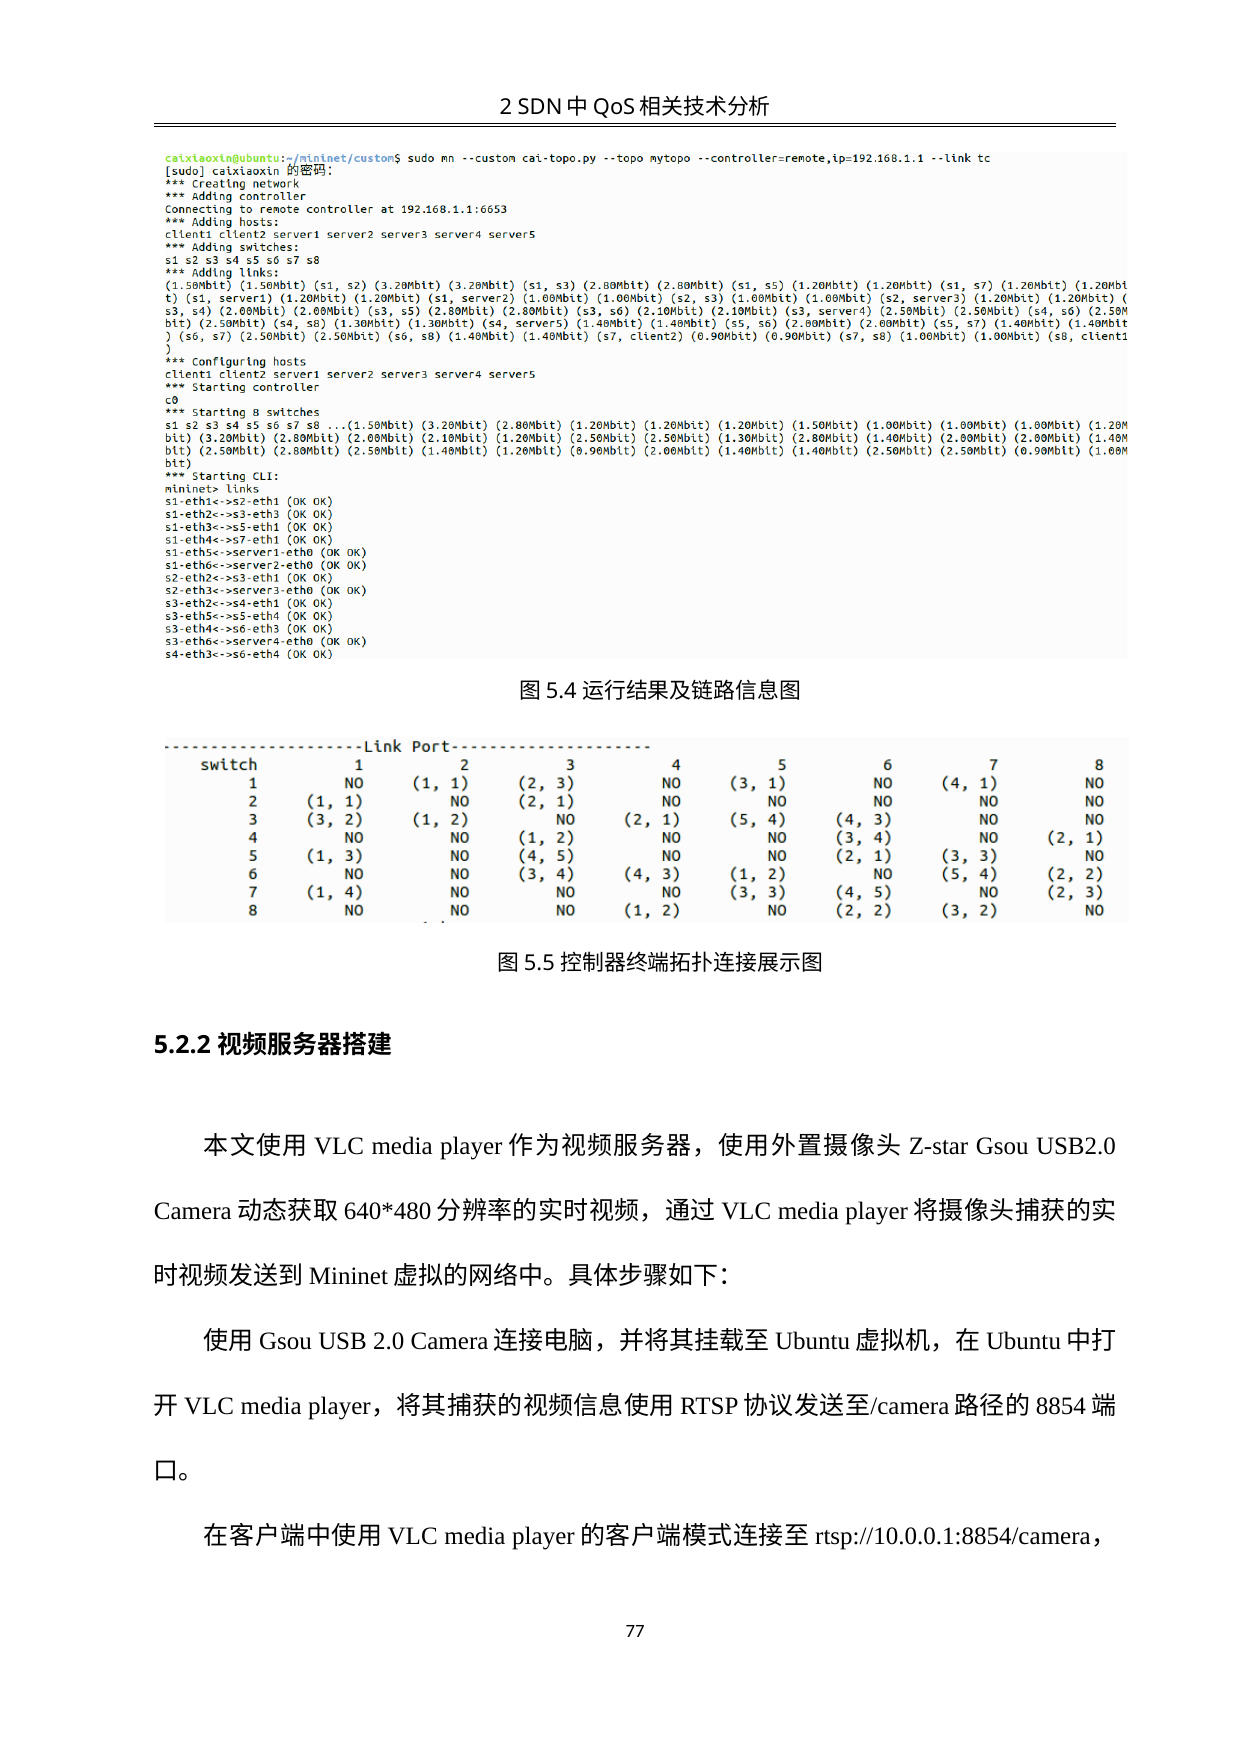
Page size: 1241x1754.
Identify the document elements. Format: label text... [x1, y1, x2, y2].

table_cell 图5.4 运行结果及链路信息图 [154, 673, 1116, 737]
text 使用Gsou USB 2.0 Camera连接电脑，并将其挂载至Ubuntu虚拟机，在Ubuntu中打开VLC media player，将其捕获的视频信息使用RTSP协议发送至/camera路径的8854端口。 [154, 1306, 1116, 1501]
picture [165, 737, 1130, 923]
table_header [154, 153, 1116, 672]
picture [165, 152, 1128, 659]
subtitle 5.2.2 视频服务器搭建 [154, 1010, 1116, 1075]
table_cell [154, 738, 1116, 945]
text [154, 1501, 1116, 1566]
table_cell 图5.5 控制器终端拓扑连接展示图 [154, 945, 1116, 977]
text 本文使用VLC media player作为视频服务器，使用外置摄像头Z-star Gsou USB2.0 Camera动态获取640*480分辨率的实时视频，通过VLC media player将摄像头捕获的实时视频发送到Mininet虚拟的网络中。具体步骤如下： [154, 1111, 1116, 1306]
